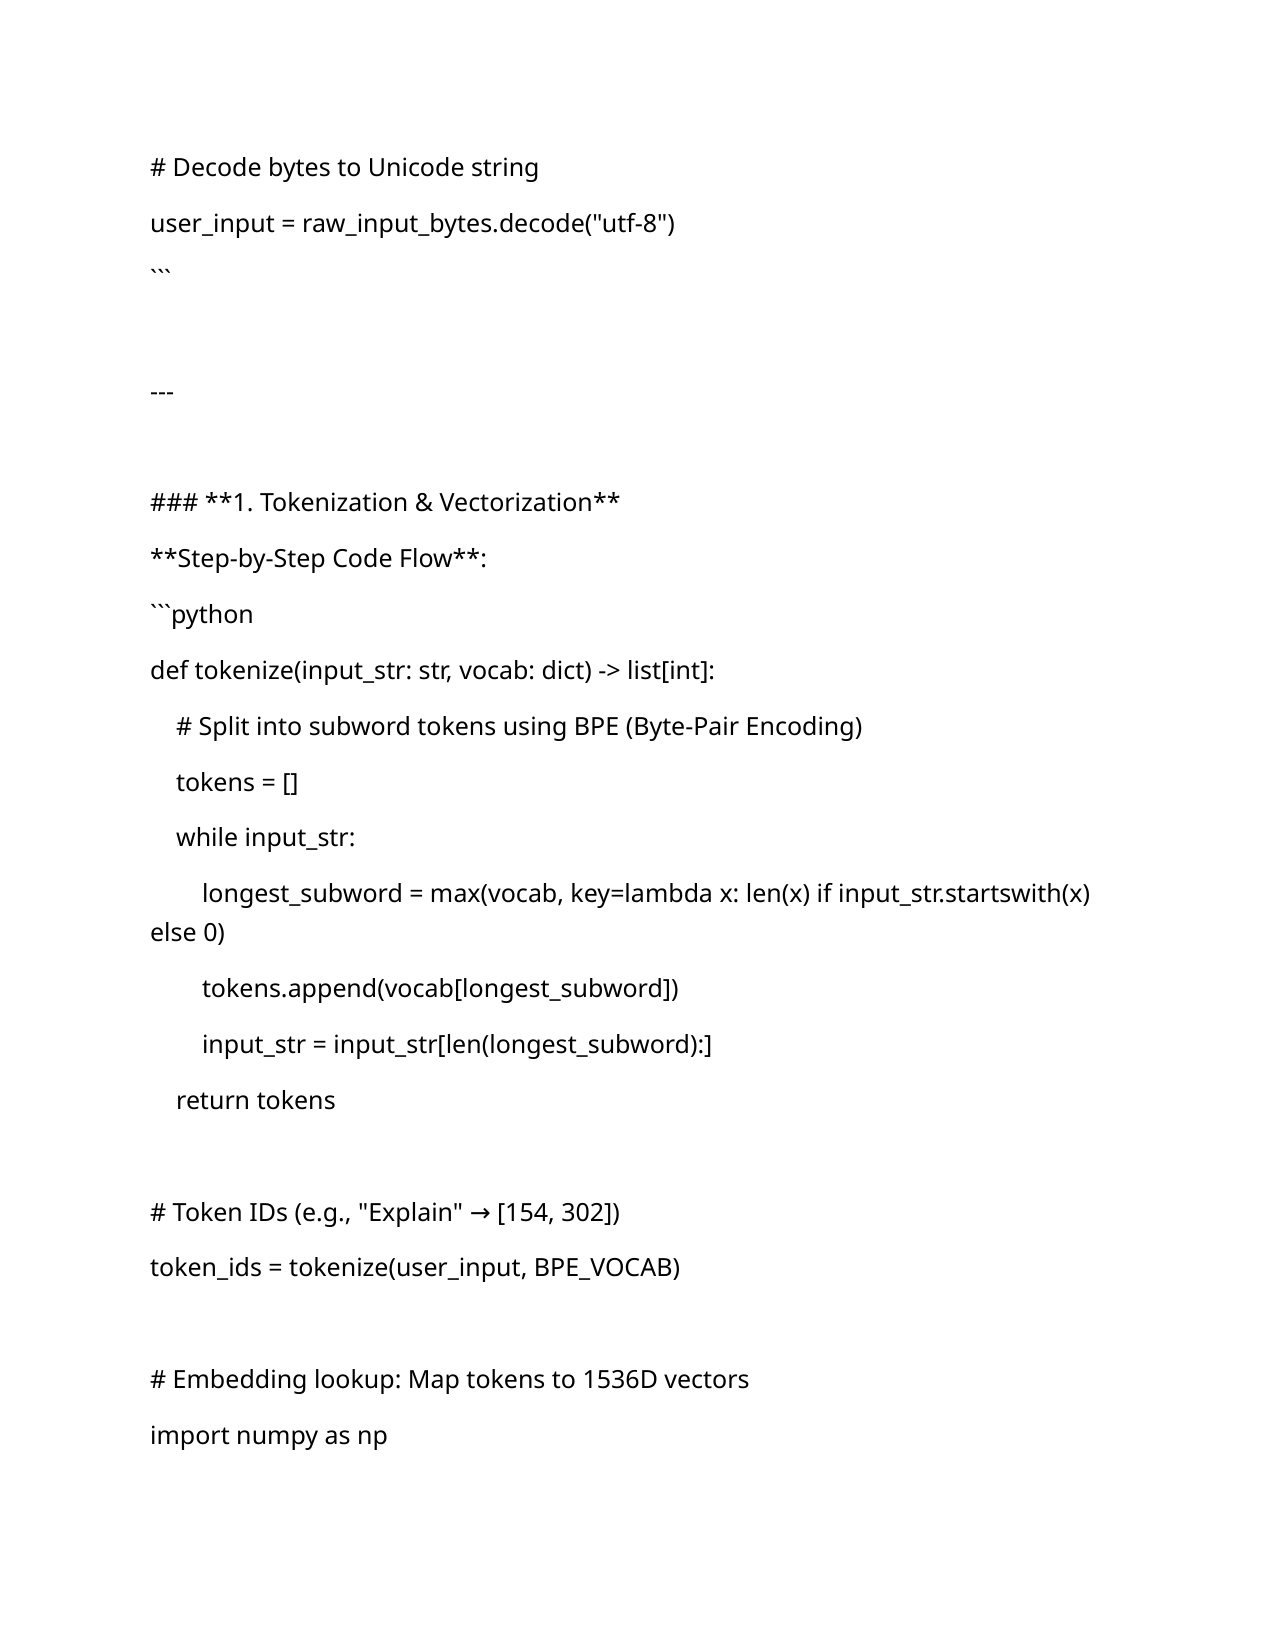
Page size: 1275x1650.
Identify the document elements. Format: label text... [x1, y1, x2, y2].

text import numpy as np [150, 1417, 1125, 1452]
text ``` [150, 262, 1125, 296]
text tokens.append(vocab[longest_subword]) [150, 971, 1125, 1005]
text ### **1. Tokenization & Vectorization** [150, 485, 1125, 519]
text **Step-by-Step Code Flow**: [150, 541, 1125, 575]
text input_str = input_str[len(longest_subword):] [150, 1027, 1125, 1061]
text longest_subword = max(vocab, key=lambda x: len(x) if input_str.startswith(x) else 0) [150, 876, 1125, 949]
text --- [150, 373, 1125, 407]
text while input_str: [150, 820, 1125, 854]
text # Decode bytes to Unicode string [150, 150, 1125, 184]
text token_ids = tokenize(user_input, BPE_VOCAB) [150, 1250, 1125, 1284]
text # Embedding lookup: Map tokens to 1536D vectors [150, 1362, 1125, 1396]
text return tokens [150, 1082, 1125, 1117]
text # Token IDs (e.g., "Explain" → [154, 302]) [150, 1194, 1125, 1228]
text ```python [150, 597, 1125, 631]
text tokens = [] [150, 764, 1125, 798]
text # Split into subword tokens using BPE (Byte-Pair Encoding) [150, 708, 1125, 742]
text def tokenize(input_str: str, vocab: dict) -> list[int]: [150, 652, 1125, 687]
text user_input = raw_input_bytes.decode("utf-8") [150, 206, 1125, 240]
